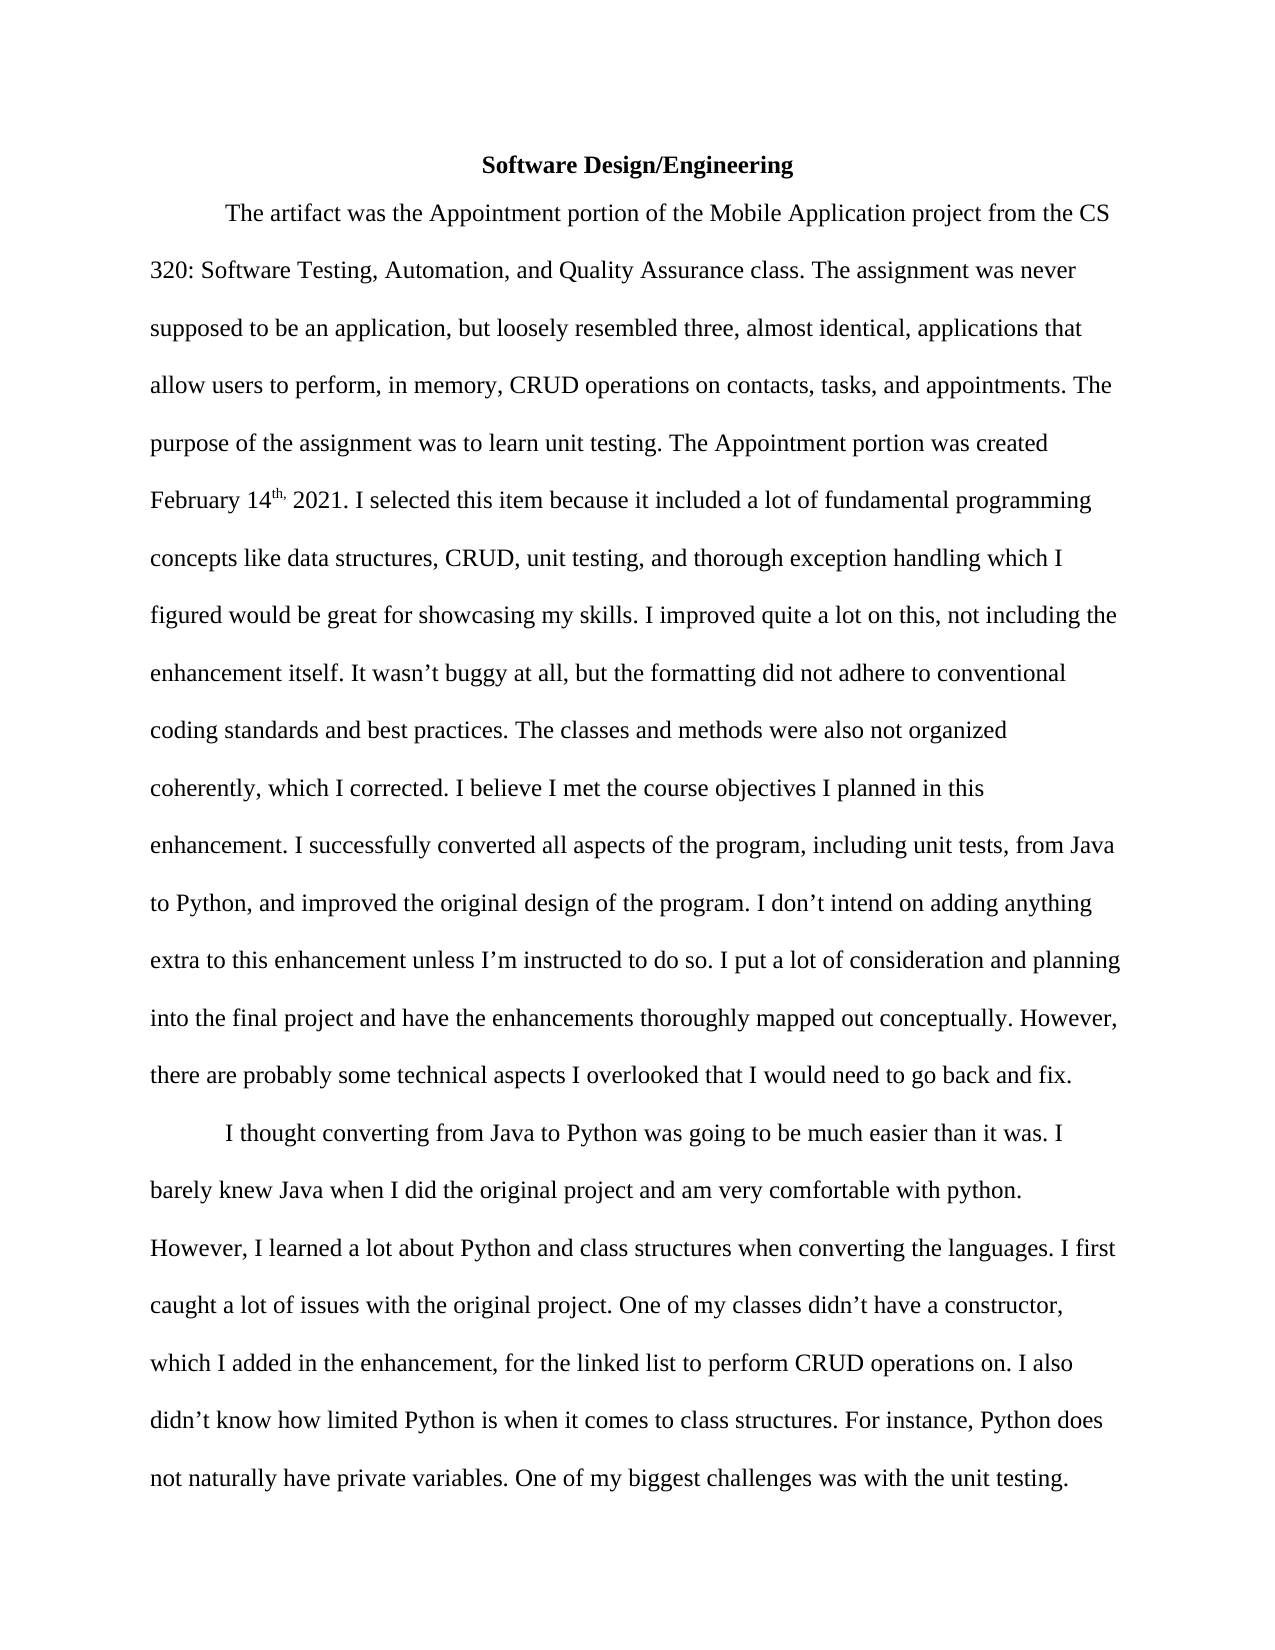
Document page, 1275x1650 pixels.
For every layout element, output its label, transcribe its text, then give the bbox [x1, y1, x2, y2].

text The artifact was the Appointment portion of the Mobile Application project from the CS 320: Software Testing, Automation, and Quality Assurance class. The assignment was never supposed to be an application, but loosely resembled three, almost identical, applications that allow users to perform, in memory, CRUD operations on contacts, tasks, and appointments. The purpose of the assignment was to learn unit testing. The Appointment portion was created February 14th, 2021. I selected this item because it included a lot of fundamental programming concepts like data structures, CRUD, unit testing, and thorough exception handling which I figured would be great for showcasing my skills. I improved quite a lot on this, not including the enhancement itself. It wasn’t buggy at all, but the formatting did not adhere to conventional coding standards and best practices. The classes and methods were also not organized coherently, which I corrected. I believe I met the course objectives I planned in this enhancement. I successfully converted all aspects of the program, including unit tests, from Java to Python, and improved the original design of the program. I don’t intend on adding anything extra to this enhancement unless I’m instructed to do so. I put a lot of consideration and planning into the final project and have the enhancements thoroughly mapped out conceptually. However, there are probably some technical aspects I overlooked that I would need to go back and fix. [150, 198, 1125, 1089]
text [150, 1118, 1125, 1491]
text Software Design/Engineering [150, 150, 1125, 179]
